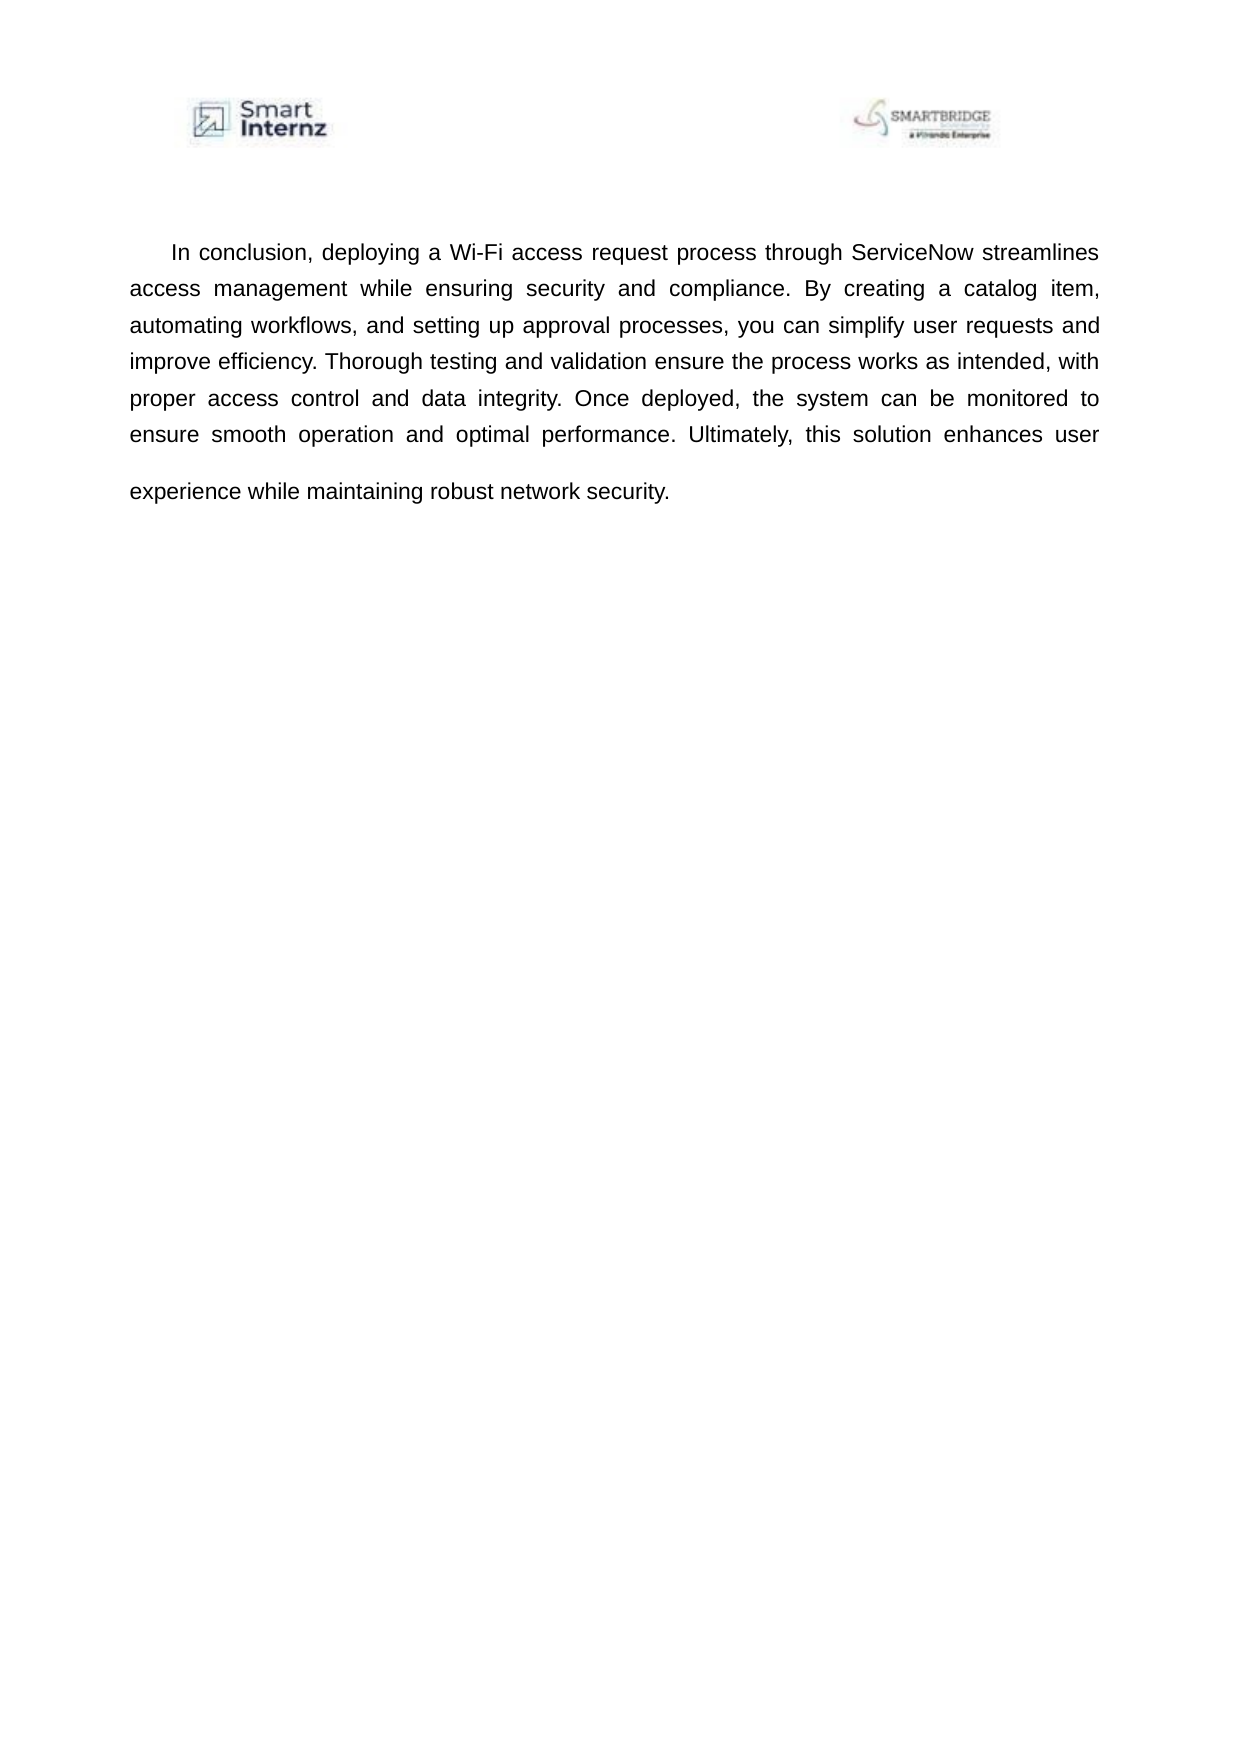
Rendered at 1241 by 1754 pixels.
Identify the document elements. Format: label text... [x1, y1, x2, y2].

picture [150, 73, 1090, 162]
text In conclusion, deploying a Wi-Fi access request process through ServiceNow streamlines access management while ensuring security and compliance. By creating a catalog item, automating workflows, and setting up approval processes, you can simplify user requests and improve efficiency. Thorough testing and validation ensure the process works as intended, with proper access control and data integrity. Once deployed, the system can be monitored to ensure smooth operation and optimal performance. Ultimately, this solution enhances user experience while maintaining robust network security. [128, 239, 1101, 508]
